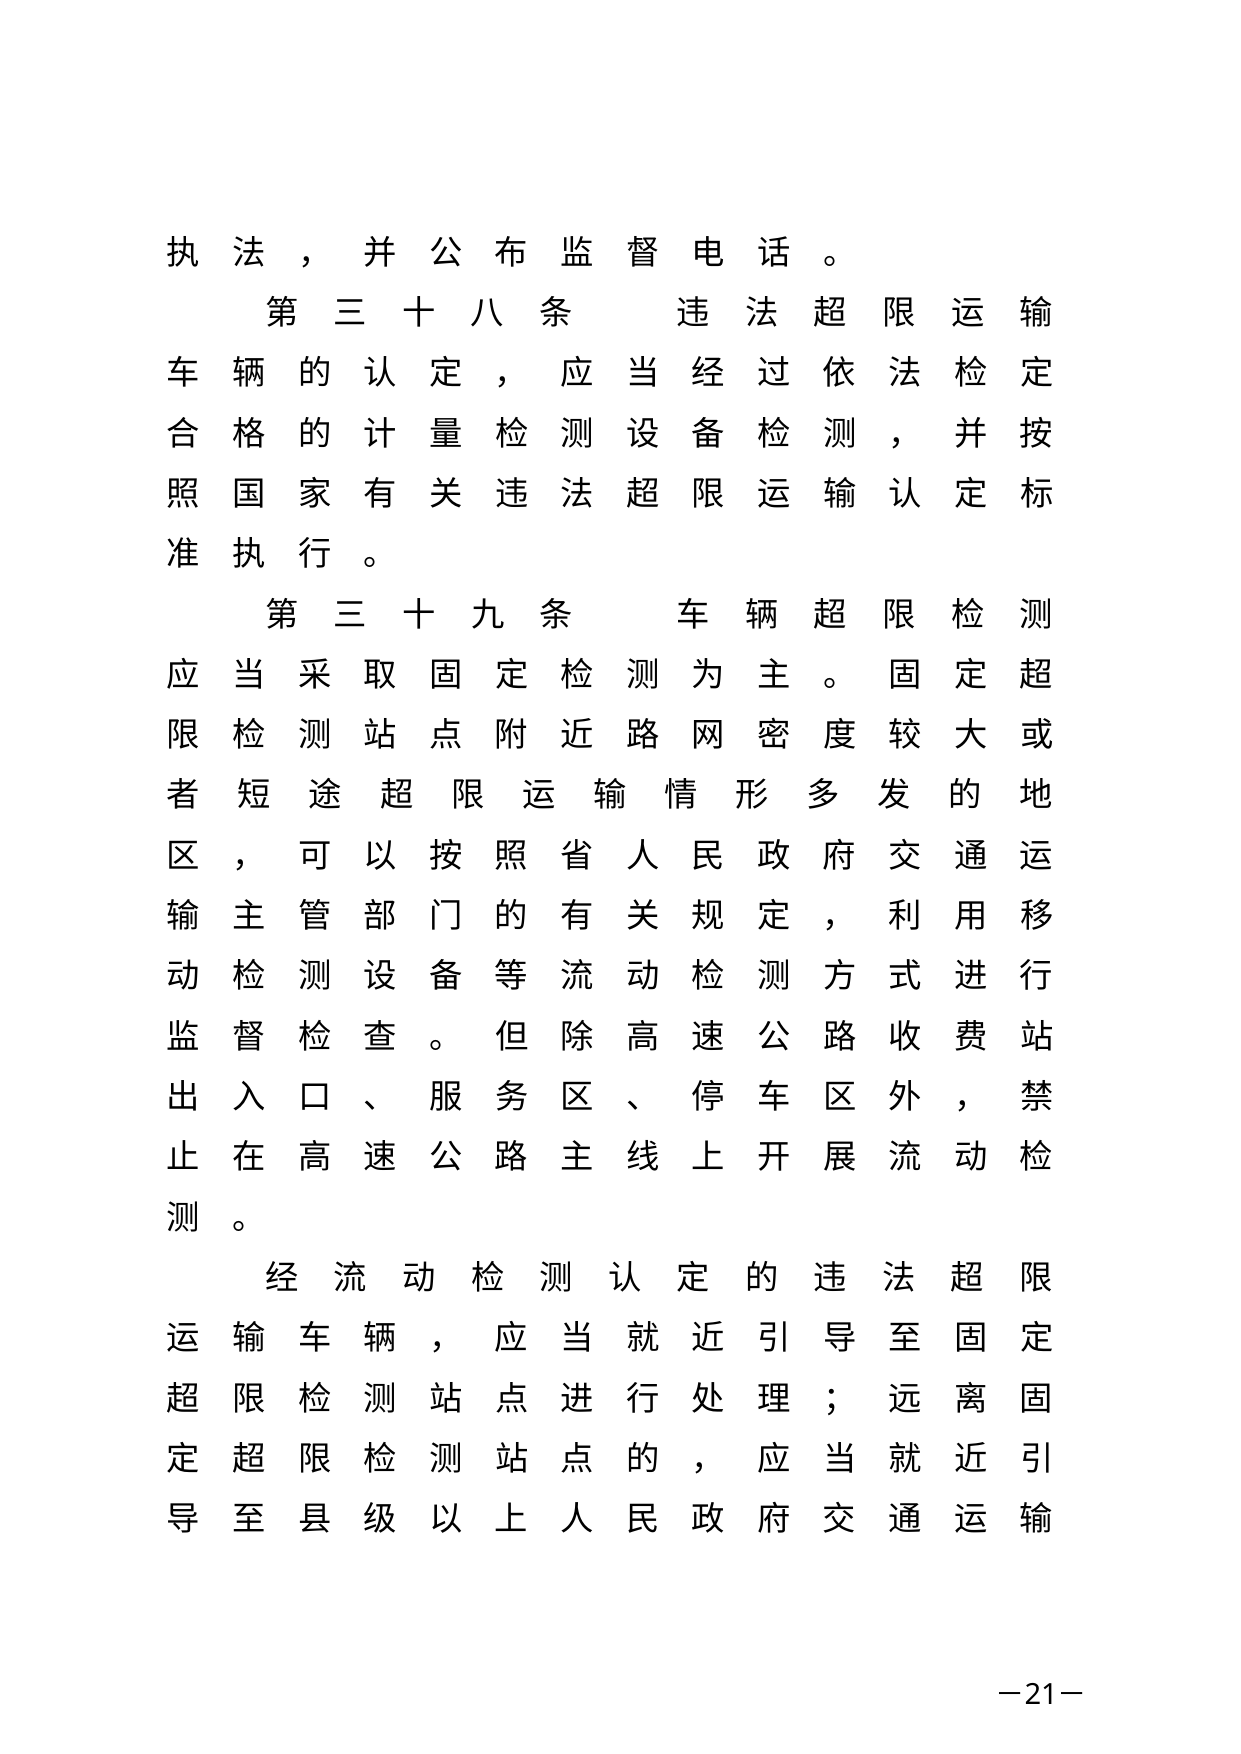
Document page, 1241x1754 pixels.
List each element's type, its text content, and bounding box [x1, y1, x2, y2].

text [167, 219, 1085, 280]
text 第三十八条 违法超限运输车辆的认定，应当经过依法检定合格的计量检测设备检测，并按照国家有关违法超限运输认定标准执行。 [167, 280, 1085, 581]
text 第三十九条 车辆超限检测应当采取固定检测为主。固定超限检测站点附近路网密度较大或者短途超限运输情形多发的地区，可以按照省人民政府交通运输主管部门的有关规定，利用移动检测设备等流动检测方式进行监督检查。但除高速公路收费站出入口、服务区、停车区外，禁止在高速公路主线上开展流动检测。 [167, 581, 1085, 1245]
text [167, 1245, 1085, 1546]
